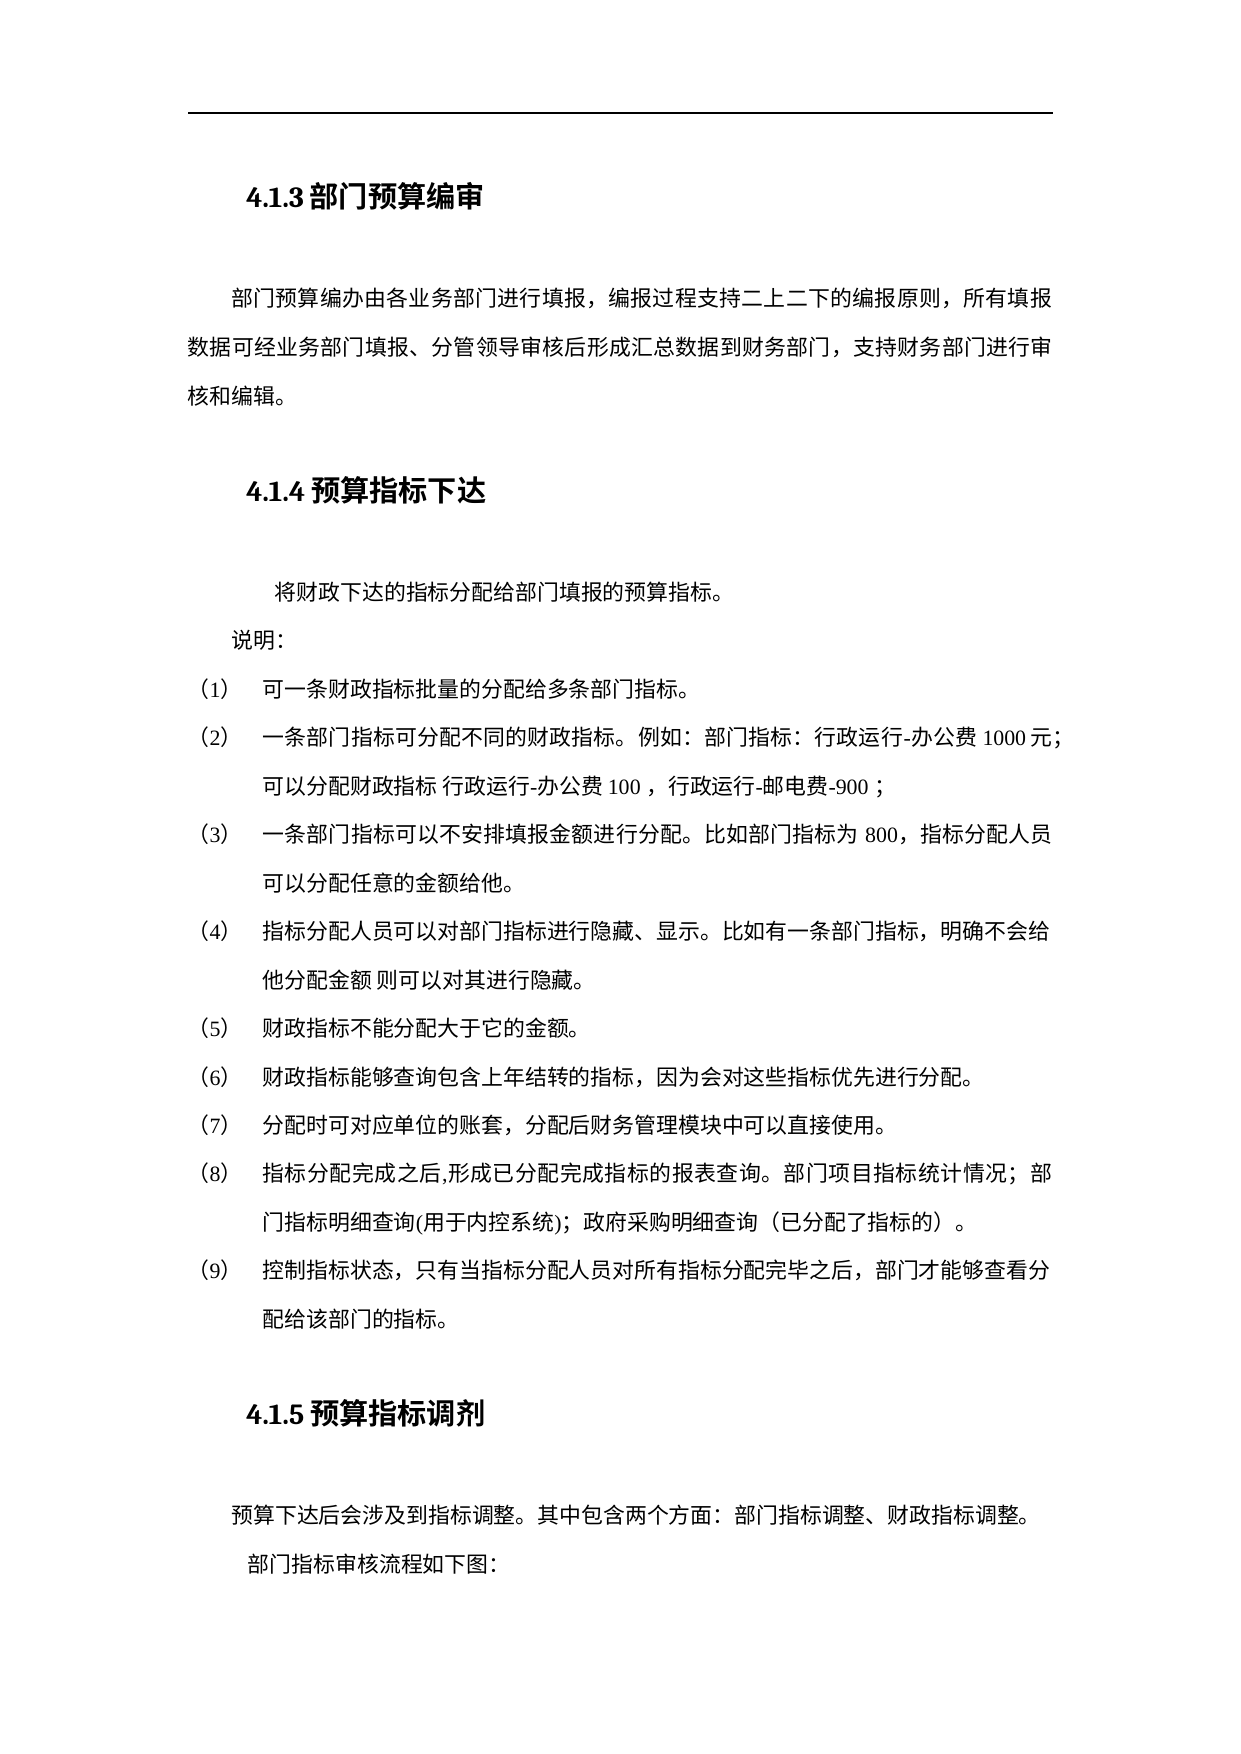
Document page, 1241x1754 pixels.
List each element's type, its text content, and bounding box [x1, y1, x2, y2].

list 分配时可对应单位的账套，分配后财务管理模块中可以直接使用。 [187, 1108, 1053, 1140]
text 预算下达后会涉及到指标调整。其中包含两个方面：部门指标调整、财政指标调整。 [187, 1498, 1053, 1531]
text 将财政下达的指标分配给部门填报的预算指标。 [231, 575, 1053, 607]
subtitle 4.1.4预算指标下达 [187, 456, 1053, 521]
text 部门指标审核流程如下图： [187, 1546, 1053, 1579]
text 部门预算编办由各业务部门进行填报，编报过程支持二上二下的编报原则，所有填报数据可经业务部门填报、分管领导审核后形成汇总数据到财务部门，支持财务部门进行审核和编辑。 [187, 281, 1053, 411]
text 说明： [187, 623, 1053, 656]
subtitle 4.1.3部门预算编审 [187, 162, 1053, 227]
list 指标分配完成之后,形成已分配完成指标的报表查询。部门项目指标统计情况；部门指标明细查询(用于内控系统)；政府采购明细查询（已分配了指标的）。 [187, 1156, 1053, 1237]
list 指标分配人员可以对部门指标进行隐藏、显示。比如有一条部门指标，明确不会给他分配金额 则可以对其进行隐藏。 [187, 914, 1053, 995]
list 一条部门指标可以不安排填报金额进行分配。比如部门指标为800，指标分配人员可以分配任意的金额给他。 [187, 817, 1053, 898]
list 一条部门指标可分配不同的财政指标。例如：部门指标：行政运行-办公费 1000元；可以分配财政指标 行政运行-办公费 100 ，行政运行-邮电费-900 ； [187, 720, 1053, 801]
list 控制指标状态，只有当指标分配人员对所有指标分配完毕之后，部门才能够查看分配给该部门的指标。 [187, 1253, 1053, 1334]
list 可一条财政指标批量的分配给多条部门指标。 [187, 671, 1053, 704]
list 财政指标能够查询包含上年结转的指标，因为会对这些指标优先进行分配。 [187, 1059, 1053, 1092]
list 财政指标不能分配大于它的金额。 [187, 1011, 1053, 1043]
subtitle 4.1.5预算指标调剂 [187, 1379, 1053, 1444]
